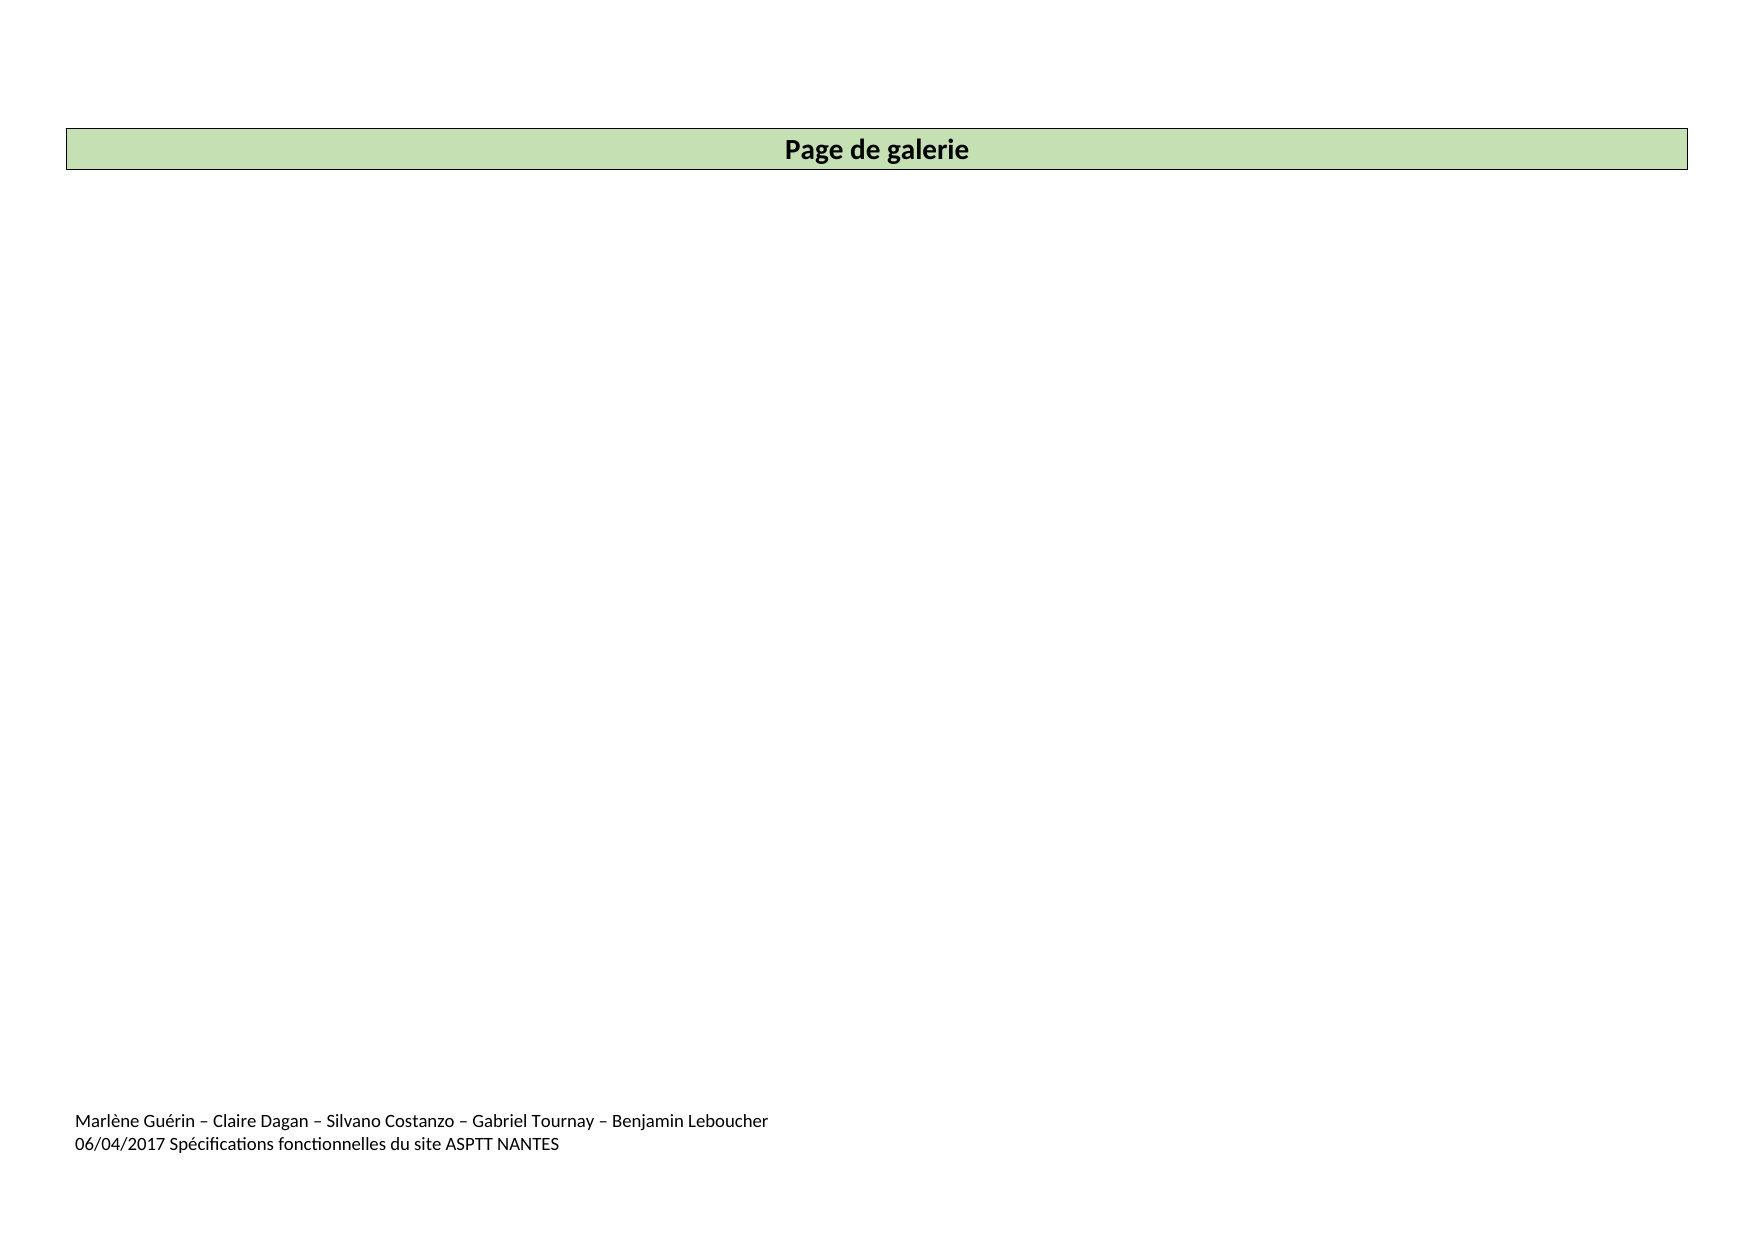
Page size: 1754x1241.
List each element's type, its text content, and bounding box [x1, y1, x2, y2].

text Page de galerie [67, 129, 1687, 169]
